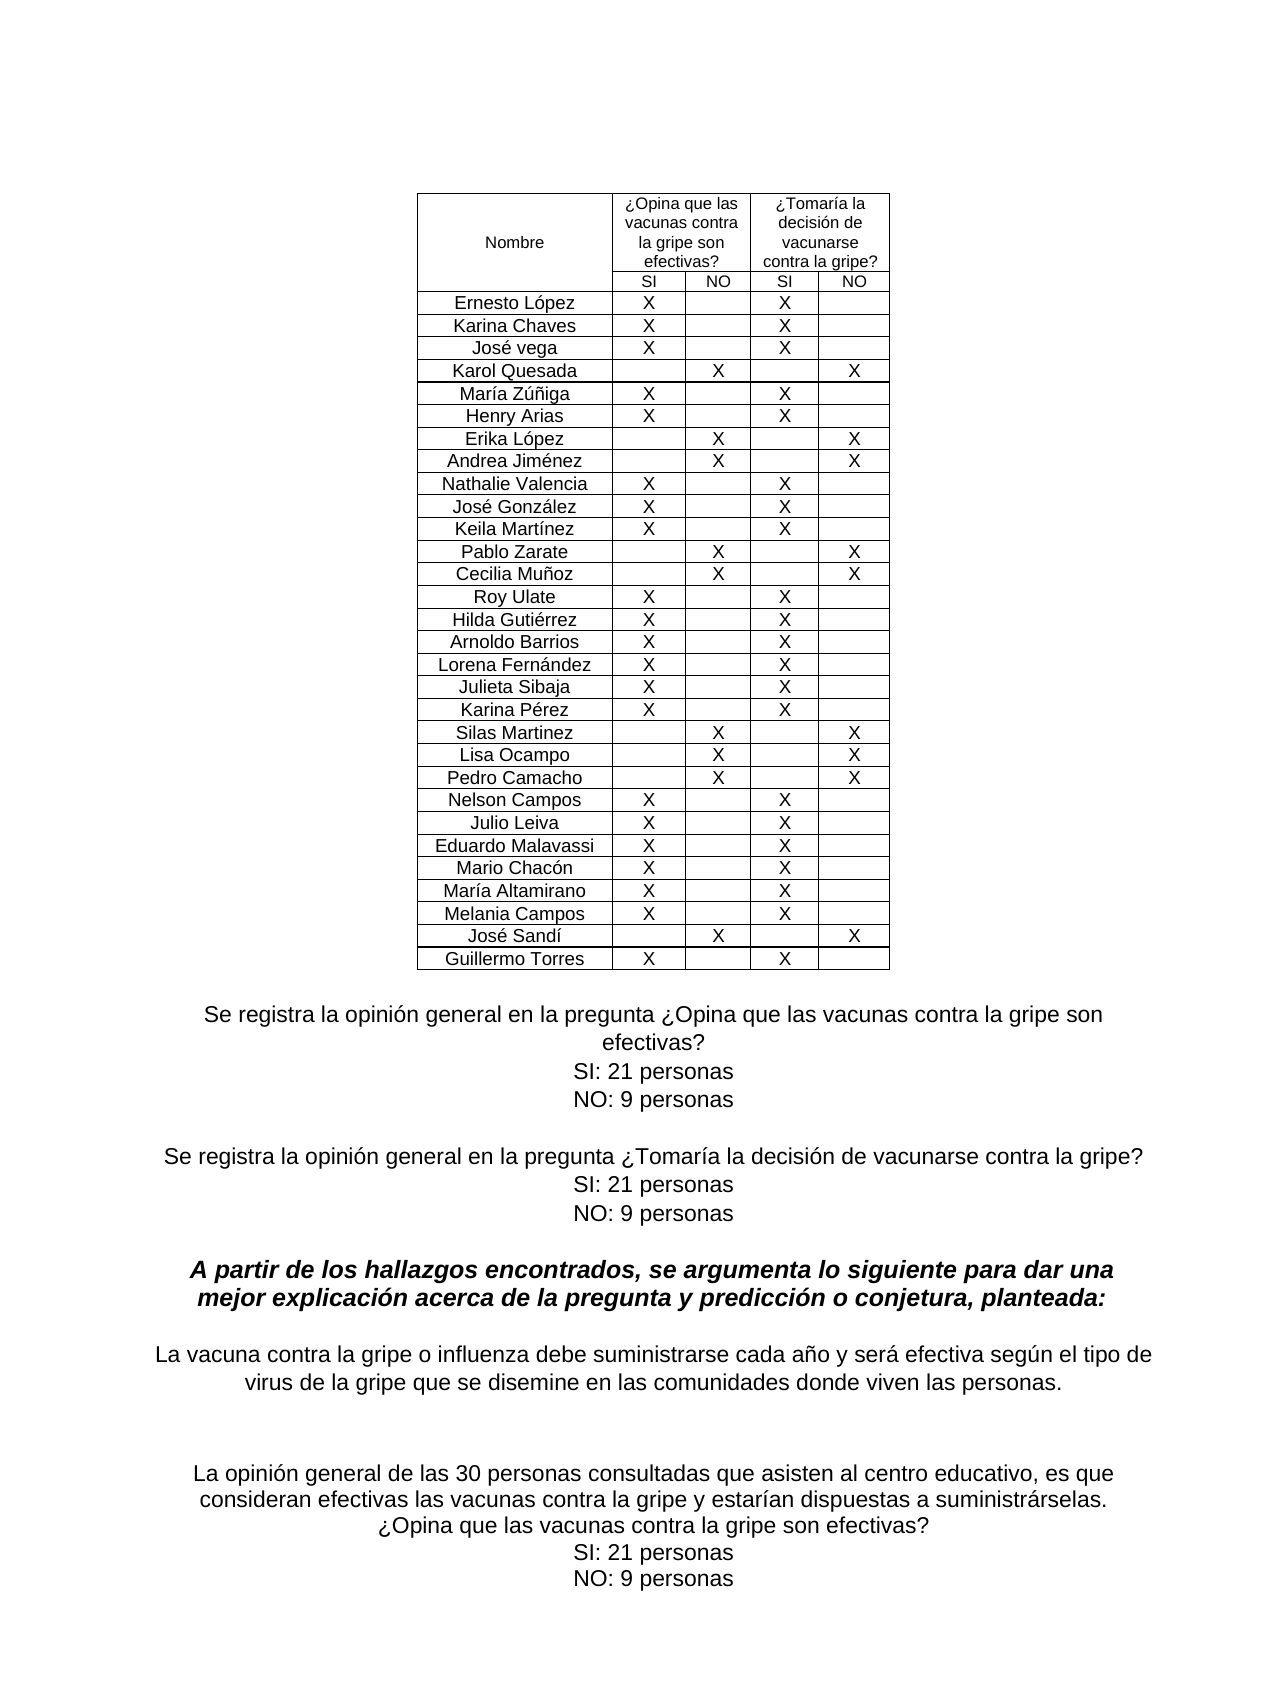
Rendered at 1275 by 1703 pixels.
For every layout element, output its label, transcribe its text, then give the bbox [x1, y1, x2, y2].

table_cell NO [686, 272, 750, 291]
table_cell [686, 948, 750, 969]
table_cell X [613, 473, 685, 494]
table_header Nombre [418, 194, 612, 291]
table_cell X [613, 405, 685, 427]
table_cell X [613, 586, 685, 607]
table_cell Nathalie Valencia [418, 473, 612, 494]
table_cell [819, 383, 889, 404]
table_cell X [751, 789, 818, 811]
table_cell [686, 609, 750, 630]
table_cell [686, 880, 750, 901]
table_cell Roy Ulate [418, 586, 612, 607]
text La vacuna contra la gripe o influenza debe suministrarse cada año y será efectiva según el tipo de virus de la gripe que se disemine en las comunidades donde viven las personas. [154, 1341, 1153, 1396]
table_cell Julieta Sibaja [418, 676, 612, 698]
table_cell Lorena Fernández [418, 654, 612, 675]
table_cell [819, 812, 889, 833]
table_cell Melania Campos [418, 902, 612, 924]
text La opinión general de las 30 personas consultadas que asisten al centro educativo, es que consideran efectivas las vacunas contra la gripe y estarían dispuestas a suministrárselas. [154, 1459, 1153, 1512]
table_cell [686, 586, 750, 607]
text SI: 21 personas [154, 1538, 1153, 1565]
table_cell [751, 428, 818, 449]
text ¿Opina que las vacunas contra la gripe son efectivas? [154, 1512, 1153, 1538]
table_cell X [613, 518, 685, 539]
text Se registra la opinión general en la pregunta ¿Tomaría la decisión de vacunarse contra la gripe? [154, 1143, 1153, 1169]
table_cell Andrea Jiménez [418, 450, 612, 472]
table_cell X [613, 631, 685, 653]
text NO: 9 personas [154, 1565, 1153, 1591]
table_cell X [819, 767, 889, 788]
table_cell Silas Martinez [418, 721, 612, 743]
table_cell X [686, 428, 750, 449]
table_cell José Sandí [418, 925, 612, 946]
table_cell [613, 428, 685, 449]
table_cell X [819, 428, 889, 449]
table_cell Pablo Zarate [418, 541, 612, 562]
table_cell [819, 948, 889, 969]
table_cell X [751, 631, 818, 653]
table_cell X [819, 360, 889, 381]
table_cell Eduardo Malavassi [418, 835, 612, 856]
table_cell X [613, 292, 685, 313]
table_cell X [686, 721, 750, 743]
table_cell [686, 676, 750, 698]
table_cell [613, 563, 685, 585]
table_cell X [686, 541, 750, 562]
table_cell X [751, 383, 818, 404]
table_cell X [751, 405, 818, 427]
table_cell Arnoldo Barrios [418, 631, 612, 653]
table_cell X [751, 857, 818, 879]
table_cell [613, 744, 685, 766]
table_cell [751, 450, 818, 472]
table_cell José vega [418, 337, 612, 359]
table_cell X [751, 835, 818, 856]
table_cell X [751, 699, 818, 720]
table_cell [819, 518, 889, 539]
table_header ¿Opina que las vacunas contra la gripe son efectivas? [613, 194, 750, 271]
table_cell [686, 789, 750, 811]
table_cell [819, 789, 889, 811]
table_cell Karol Quesada [418, 360, 612, 381]
table_cell Keila Martínez [418, 518, 612, 539]
table_cell X [613, 857, 685, 879]
table_cell Erika López [418, 428, 612, 449]
table_cell X [613, 699, 685, 720]
table_cell NO [819, 272, 889, 291]
table_cell X [613, 609, 685, 630]
table_cell Nelson Campos [418, 789, 612, 811]
table_cell [751, 744, 818, 766]
table_cell [613, 541, 685, 562]
table_cell [819, 586, 889, 607]
table_cell [819, 699, 889, 720]
table_cell [819, 631, 889, 653]
table_cell Hilda Gutiérrez [418, 609, 612, 630]
table_cell X [686, 360, 750, 381]
table_cell [613, 360, 685, 381]
text A partir de los hallazgos encontrados, se argumenta lo siguiente para dar una mejor explicación acerca de la pregunta y predicción o conjetura, planteada: [154, 1254, 1153, 1312]
table_cell [686, 495, 750, 517]
table_cell X [751, 337, 818, 359]
table_cell [686, 337, 750, 359]
table_cell [819, 609, 889, 630]
table_cell X [819, 721, 889, 743]
table_cell [819, 902, 889, 924]
table_cell [751, 721, 818, 743]
table_cell Guillermo Torres [418, 948, 612, 969]
table_cell [751, 541, 818, 562]
table_cell [819, 405, 889, 427]
table_cell X [613, 495, 685, 517]
table_cell X [751, 609, 818, 630]
table_cell X [819, 744, 889, 766]
table_cell [686, 857, 750, 879]
table_cell X [819, 450, 889, 472]
table_cell X [751, 473, 818, 494]
text NO: 9 personas [154, 1086, 1153, 1112]
table_cell [686, 654, 750, 675]
table_cell X [686, 925, 750, 946]
table_cell Ernesto López [418, 292, 612, 313]
table_cell X [751, 948, 818, 969]
table_cell [751, 563, 818, 585]
table_header ¿Tomaría la decisión de vacunarse contra la gripe? [751, 194, 889, 271]
table_cell X [613, 315, 685, 336]
table_cell X [751, 315, 818, 336]
table_cell Cecilia Muñoz [418, 563, 612, 585]
table_cell Henry Arias [418, 405, 612, 427]
table_cell Pedro Camacho [418, 767, 612, 788]
table_cell José González [418, 495, 612, 517]
table_cell X [613, 812, 685, 833]
table_cell [686, 518, 750, 539]
table_cell [686, 315, 750, 336]
table_cell X [751, 292, 818, 313]
table_cell X [613, 676, 685, 698]
table_cell X [686, 563, 750, 585]
table_cell [613, 721, 685, 743]
table_cell [686, 902, 750, 924]
table_cell [686, 835, 750, 856]
text NO: 9 personas [154, 1200, 1153, 1226]
table_cell [819, 654, 889, 675]
table_cell X [751, 902, 818, 924]
table_cell X [613, 337, 685, 359]
table_cell [686, 699, 750, 720]
table_cell [751, 767, 818, 788]
table_cell Julio Leiva [418, 812, 612, 833]
table_cell X [751, 812, 818, 833]
table_cell María Altamirano [418, 880, 612, 901]
table_cell X [751, 880, 818, 901]
table_cell María Zúñiga [418, 383, 612, 404]
table_cell X [686, 450, 750, 472]
table_cell [819, 315, 889, 336]
table_cell X [613, 654, 685, 675]
text SI: 21 personas [154, 1171, 1153, 1198]
table_cell X [613, 880, 685, 901]
table_cell X [819, 563, 889, 585]
table_cell [819, 880, 889, 901]
table_cell X [751, 518, 818, 539]
table_cell X [613, 383, 685, 404]
table_cell X [819, 925, 889, 946]
table_cell [686, 812, 750, 833]
table_cell [613, 925, 685, 946]
table_cell [613, 767, 685, 788]
table_cell [819, 473, 889, 494]
table_cell [686, 631, 750, 653]
table_cell X [686, 744, 750, 766]
table_cell Karina Chaves [418, 315, 612, 336]
table_cell X [751, 676, 818, 698]
text Se registra la opinión general en la pregunta ¿Opina que las vacunas contra la gripe son efectivas? [154, 1001, 1153, 1056]
table_cell X [751, 586, 818, 607]
table_cell [819, 337, 889, 359]
table_cell [819, 292, 889, 313]
table_cell [613, 450, 685, 472]
table_cell [751, 360, 818, 381]
table_cell Karina Pérez [418, 699, 612, 720]
table_cell [686, 383, 750, 404]
text SI: 21 personas [154, 1058, 1153, 1084]
table_cell X [751, 495, 818, 517]
table_cell [686, 292, 750, 313]
table_cell X [613, 948, 685, 969]
table_cell Lisa Ocampo [418, 744, 612, 766]
table_cell [819, 495, 889, 517]
table_cell X [686, 767, 750, 788]
table_cell [751, 925, 818, 946]
table_cell X [613, 902, 685, 924]
table_cell SI [751, 272, 818, 291]
table_cell X [819, 541, 889, 562]
table_cell [819, 676, 889, 698]
table_cell Mario Chacón [418, 857, 612, 879]
table_cell [819, 835, 889, 856]
table_cell SI [613, 272, 685, 291]
table_cell [686, 473, 750, 494]
table_cell X [613, 835, 685, 856]
table_cell X [751, 654, 818, 675]
table_cell X [613, 789, 685, 811]
table_cell [686, 405, 750, 427]
table_cell [819, 857, 889, 879]
